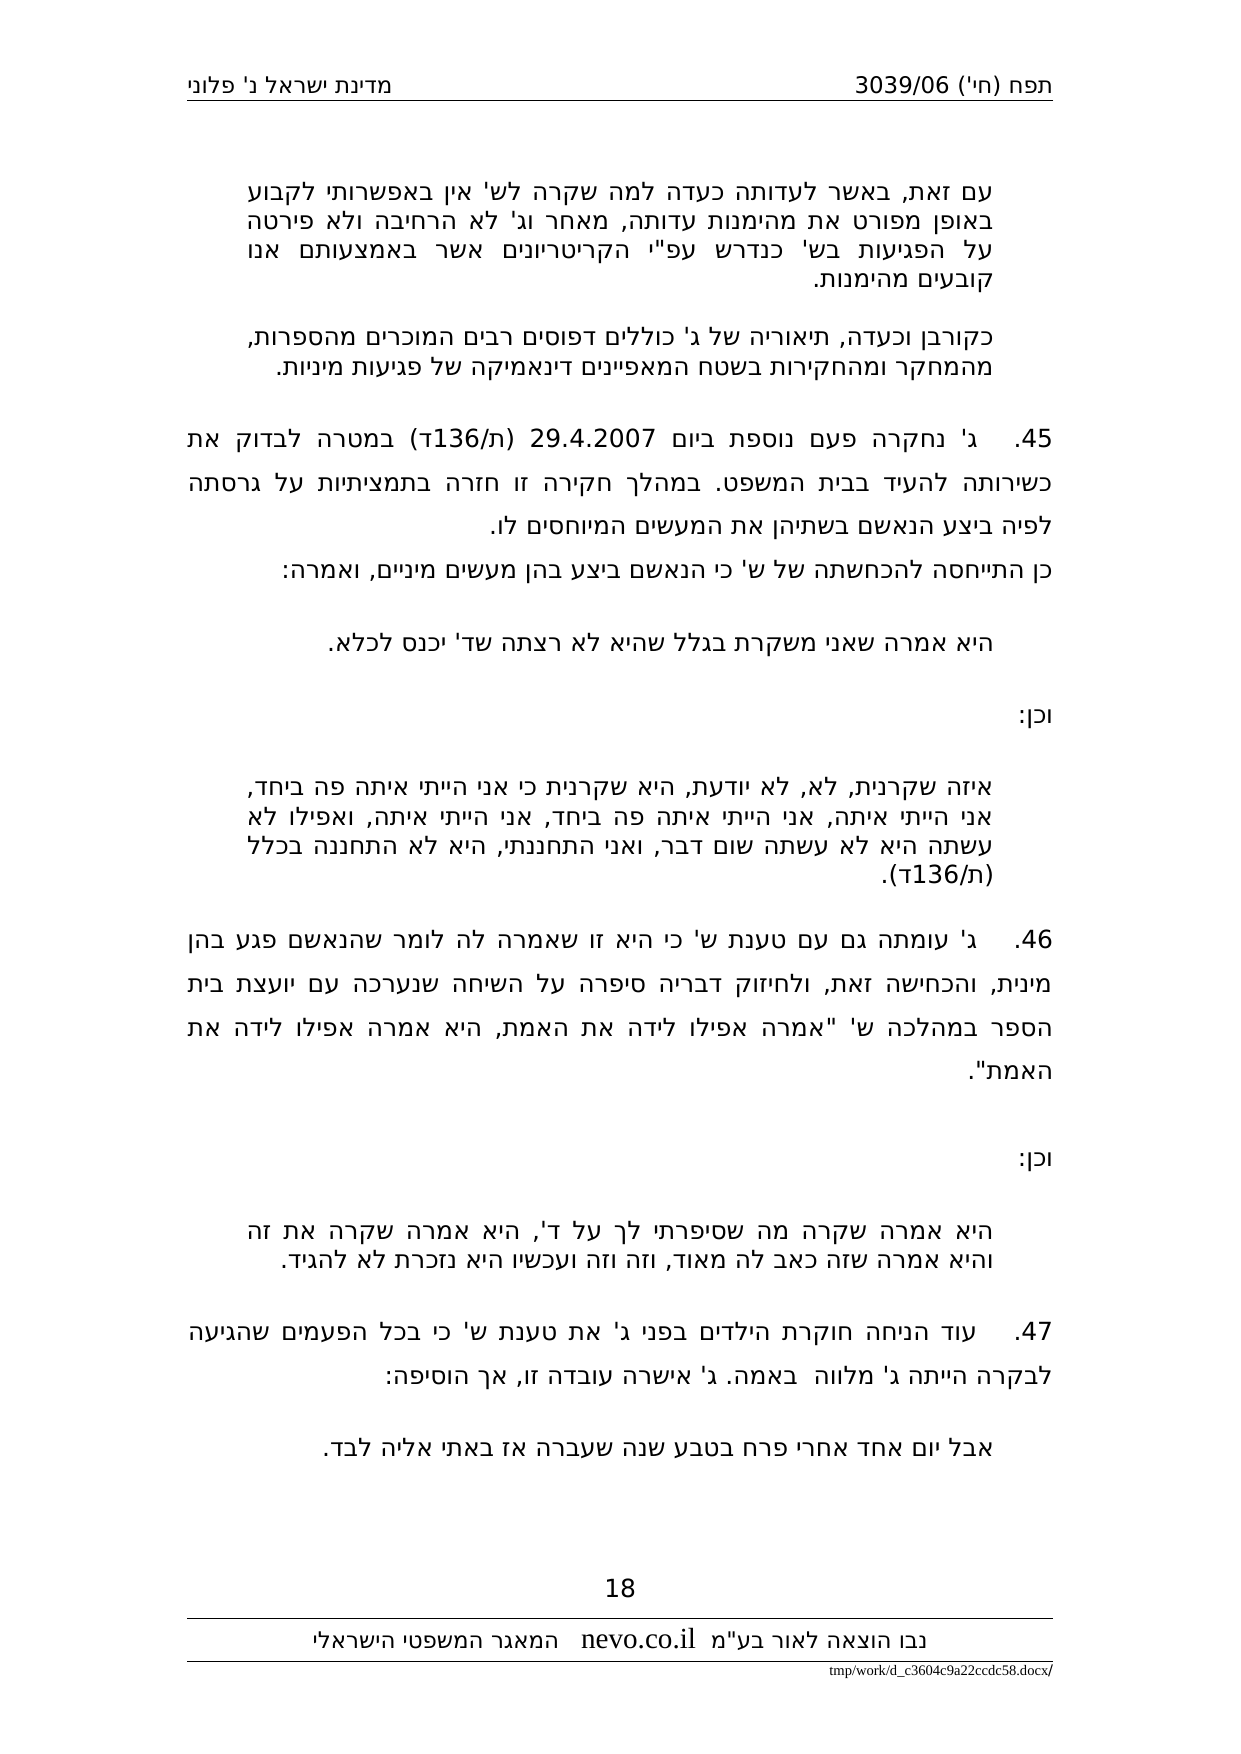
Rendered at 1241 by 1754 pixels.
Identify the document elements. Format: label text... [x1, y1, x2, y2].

text 46. ג' עומתה גם עם טענת ש' כי היא זו שאמרה לה לומר שהנאשם פגע בהן מינית, והכחישה זאת, ולחיזוק דבריה סיפרה על השיחה שנערכה עם יועצת בית הספר במהלכה ש' "אמרה אפילו לידה את האמת, היא אמרה אפילו לידה את האמת". [187, 925, 1053, 1086]
text עם זאת, באשר לעדותה כעדה למה שקרה לש' אין באפשרותי לקבוע באופן מפורט את מהימנות עדותה, מאחר וג' לא הרחיבה ולא פירטה על הפגיעות בש' כנדרש עפ"י הקריטריונים אשר באמצעותם אנו קובעים מהימנות. [246, 177, 994, 294]
text וכן: [187, 1143, 1053, 1173]
text כן התייחסה להכחשתה של ש' כי הנאשם ביצע בהן מעשים מיניים, ואמרה: [187, 555, 1053, 584]
text אבל יום אחד אחרי פרח בטבע שנה שעברה אז באתי אליה לבד. [246, 1434, 994, 1463]
text היא אמרה שאני משקרת בגלל שהיא לא רצתה שד' יכנס לכלא. [246, 628, 994, 657]
text 47. עוד הניחה חוקרת הילדים בפני ג' את טענת ש' כי בכל הפעמים שהגיעה לבקרה הייתה ג' מלווה באמה. ג' אישרה עובדה זו, אך הוסיפה: [187, 1317, 1053, 1390]
text היא אמרה שקרה מה שסיפרתי לך על ד', היא אמרה שקרה את זה והיא אמרה שזה כאב לה מאוד, וזה וזה ועכשיו היא נזכרת לא להגיד. [246, 1216, 994, 1274]
text איזה שקרנית, לא, לא יודעת, היא שקרנית כי אני הייתי איתה פה ביחד, אני הייתי איתה, אני הייתי איתה פה ביחד, אני הייתי איתה, ואפילו לא עשתה היא לא עשתה שום דבר, ואני התחננתי, היא לא התחננה בכלל (ת/136ד). [246, 773, 994, 889]
text כקורבן וכעדה, תיאוריה של ג' כוללים דפוסים רבים המוכרים מהספרות, מהמחקר ומהחקירות בשטח המאפיינים דינאמיקה של פגיעות מיניות. [246, 323, 994, 381]
text וכן: [187, 700, 1053, 729]
text 45. ג' נחקרה פעם נוספת ביום 29.4.2007 (ת/136ד) במטרה לבדוק את כשירותה להעיד בבית המשפט. במהלך חקירה זו חזרה בתמציתיות על גרסתה לפיה ביצע הנאשם בשתיהן את המעשים המיוחסים לו. [187, 424, 1053, 541]
